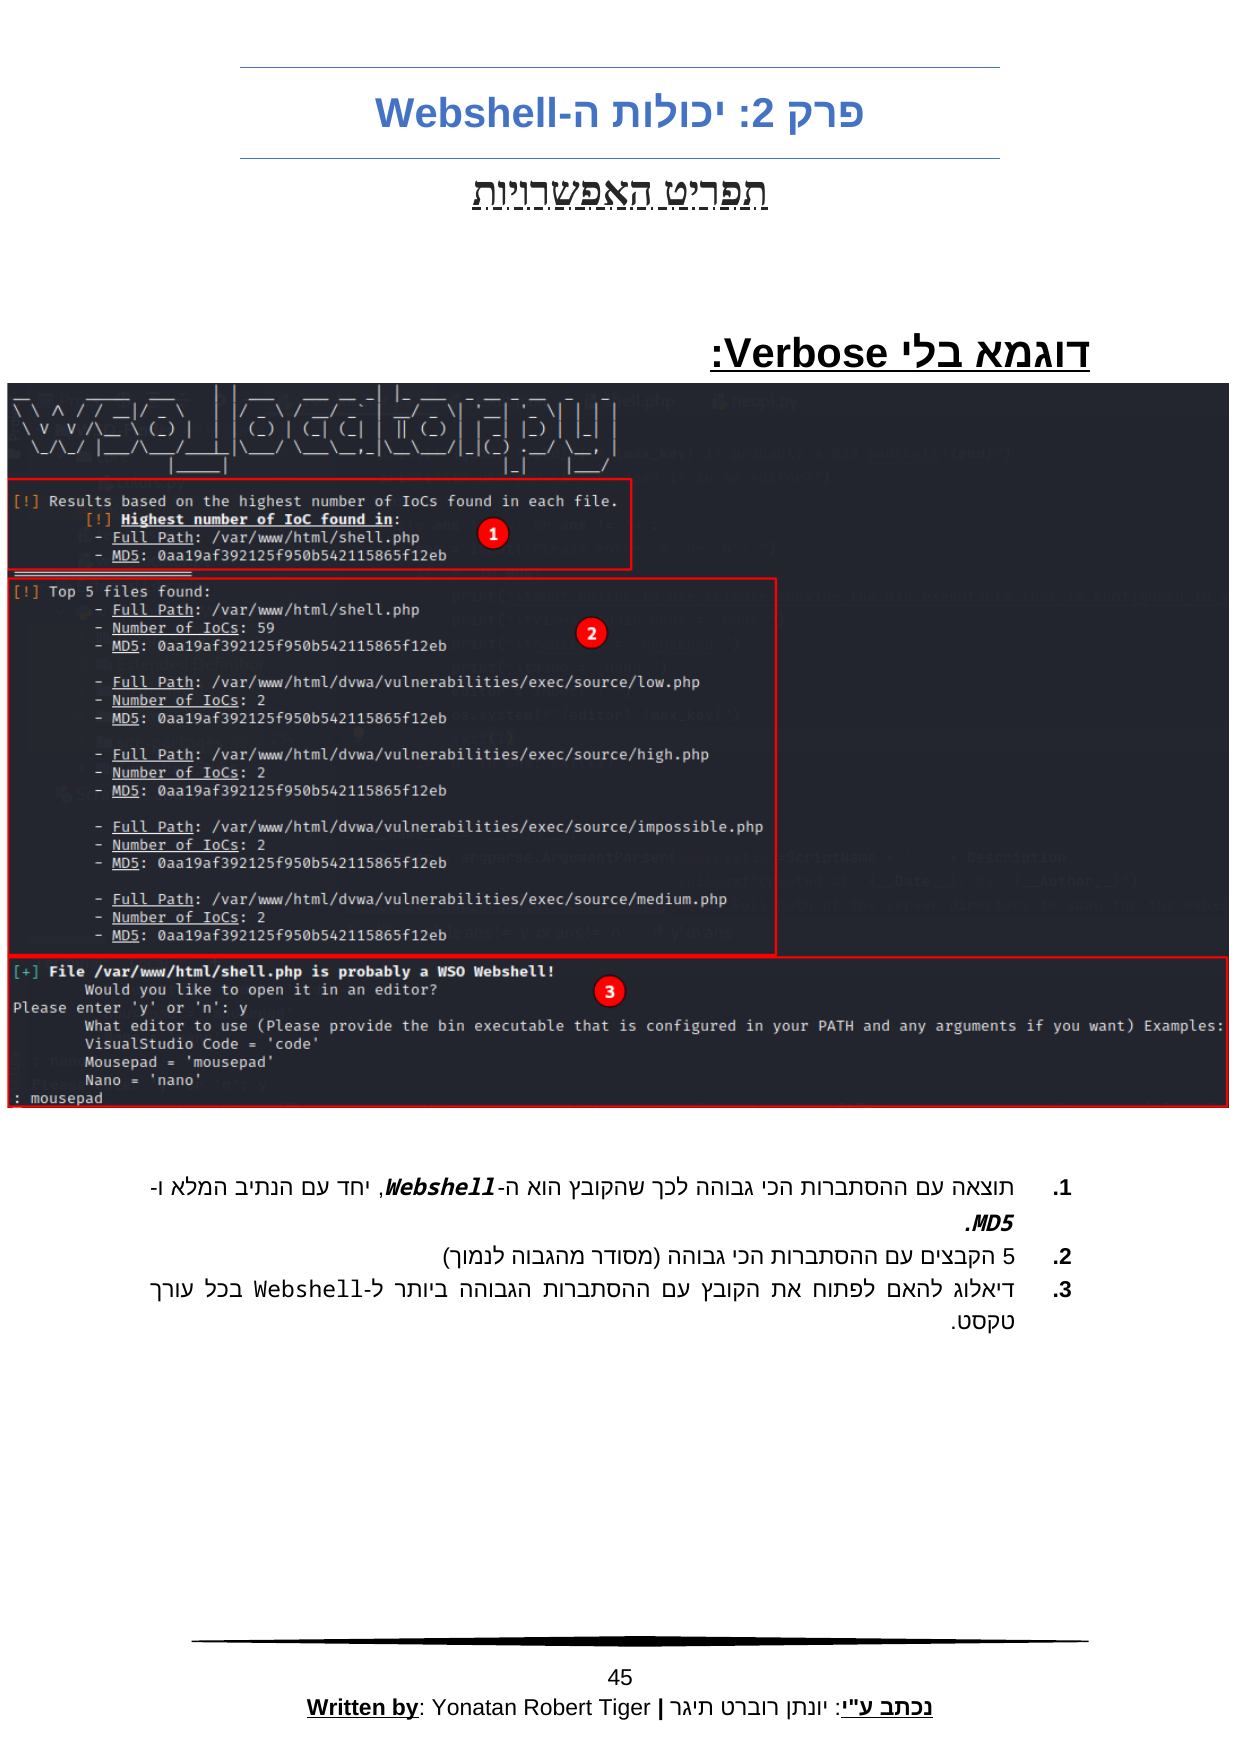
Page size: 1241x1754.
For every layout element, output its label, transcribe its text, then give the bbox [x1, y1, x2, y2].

subtitle דוגמא בלי Verbose: [150, 328, 1090, 376]
list 5 הקבצים עם ההסתברות הכי גבוהה (מסודר מהגבוה לנמוך) [150, 1243, 1053, 1269]
picture [7, 383, 1229, 1108]
list דיאלוג להאם לפתוח את הקובץ עם ההסתברות הגבוהה ביותר ל-Webshell בכל עורך טקסט. [150, 1273, 1053, 1334]
list תוצאה עם ההסתברות הכי גבוהה לכך שהקובץ הוא ה-Webshell, יחד עם הנתיב המלא ו-MD5. [150, 1171, 1053, 1238]
